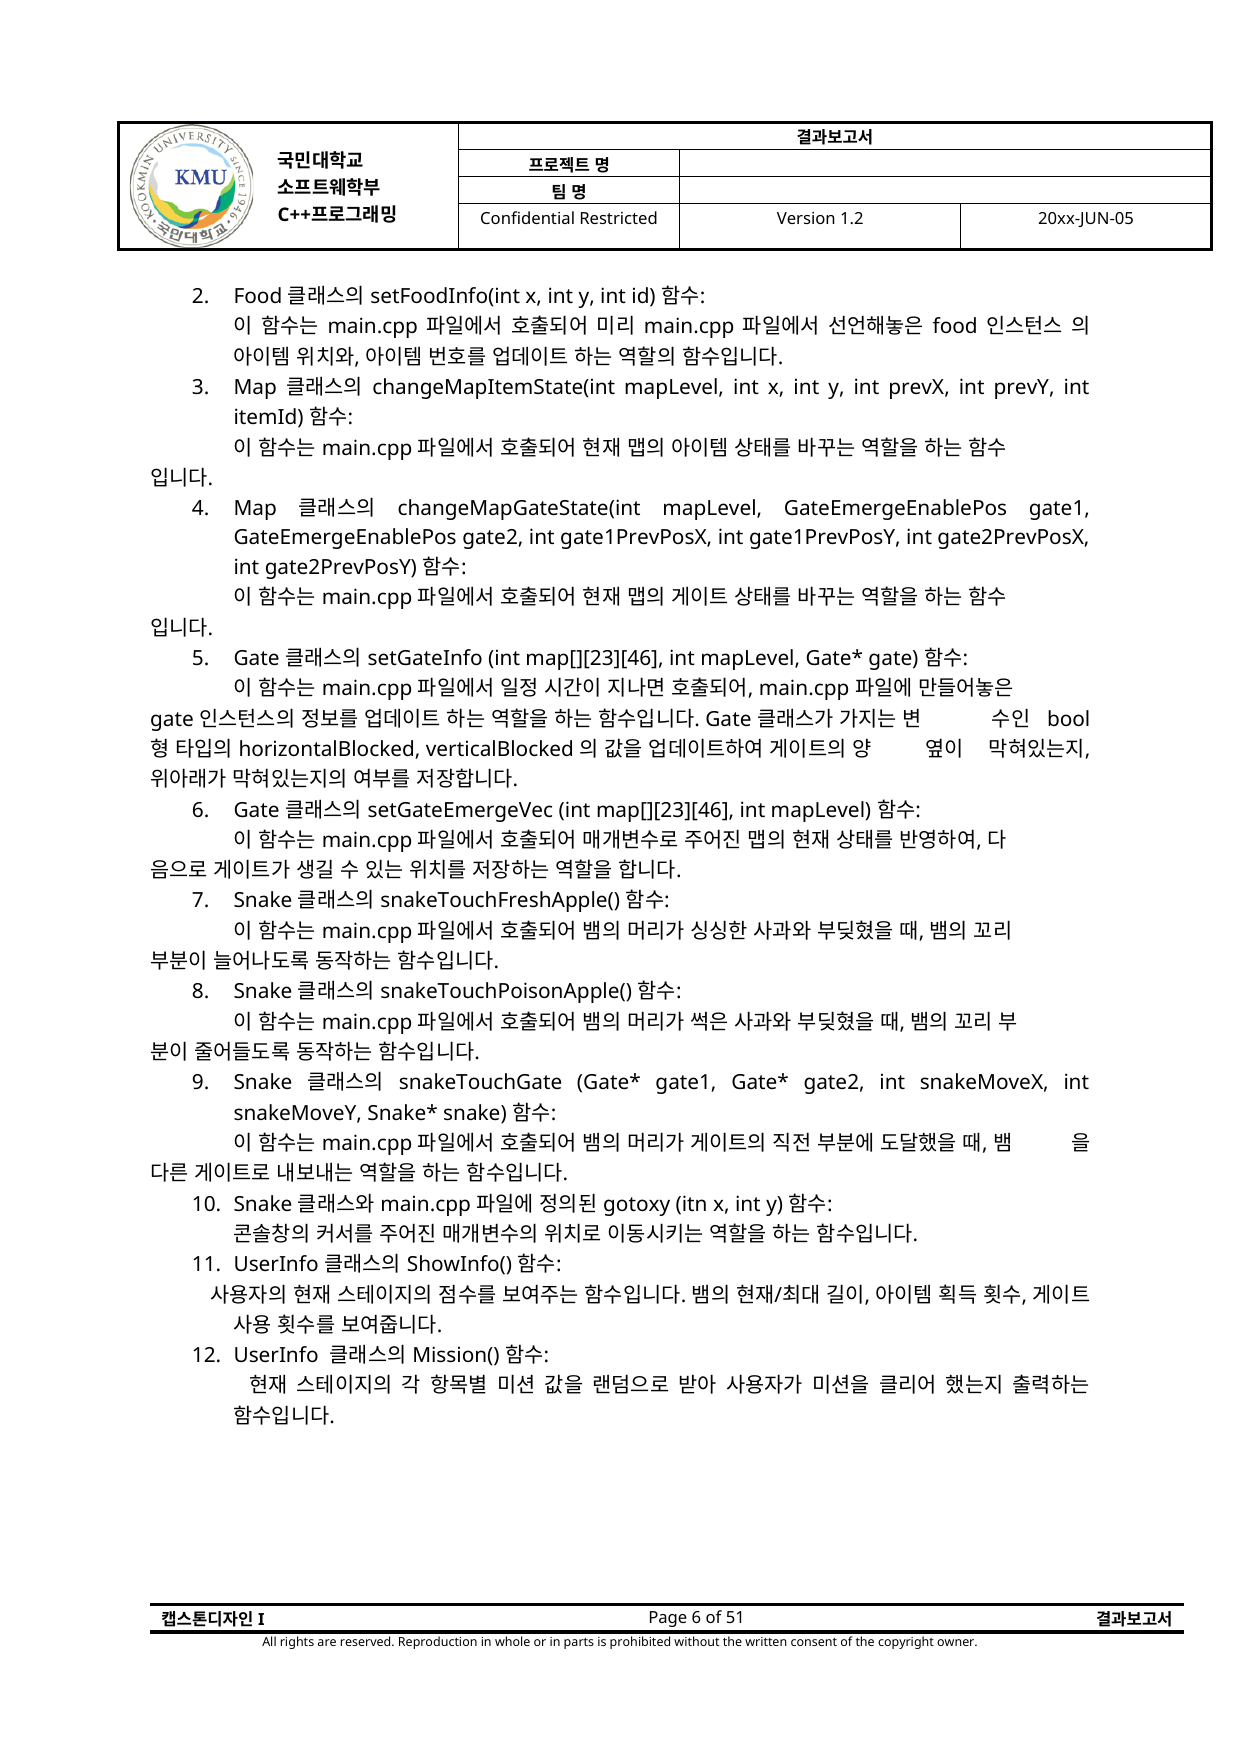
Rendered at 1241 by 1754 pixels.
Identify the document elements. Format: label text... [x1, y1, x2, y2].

text 현재 스테이지의 각 항목별 미션 값을 랜덤으로 받아 사용자가 미션을 클리어 했는지 출력하는 함수입니다. [150, 1369, 1090, 1429]
list UserInfo 클래스의 Mission() 함수: [192, 1338, 1090, 1369]
text 사용자의 현재 스테이지의 점수를 보여주는 함수입니다. 뱀의 현재/최대 길이, 아이템 획득 횟수, 게이트 사용 횟수를 보여줍니다. [150, 1278, 1090, 1338]
text 이 함수는 main.cpp 파일에서 호출되어 매개변수로 주어진 맵의 현재 상태를 반영하여, 다 음으로 게이트가 생길 수 있는 위치를 저장하는 역할을 합니다. [150, 823, 1090, 884]
text 이 함수는 main.cpp 파일에서 일정 시간이 지나면 호출되어, main.cpp 파일에 만들어놓은 gate 인스턴스의 정보를 업데이트 하는 역할을 하는 함수입니다. Gate 클래스가 가지는 변 수인 bool 형 타입의 horizontalBlocked, verticalBlocked 의 값을 업데이트하여 게이트의 양 옆이 막혀있는지, 위아래가 막혀있는지의 여부를 저장합니다. [150, 672, 1090, 793]
list Snake 클래스의 snakeTouchPoisonApple() 함수: [192, 975, 1090, 1005]
list UserInfo 클래스의 ShowInfo() 함수: [192, 1247, 1090, 1278]
list Gate 클래스의 setGateInfo (int map[][23][46], int mapLevel, Gate* gate) 함수: [192, 641, 1090, 672]
list Snake 클래스와 main.cpp 파일에 정의된 gotoxy (itn x, int y) 함수: [192, 1187, 1090, 1217]
text 이 함수는 main.cpp 파일에서 호출되어 뱀의 머리가 썩은 사과와 부딪혔을 때, 뱀의 꼬리 부 분이 줄어들도록 동작하는 함수입니다. [150, 1005, 1090, 1066]
text 콘솔창의 커서를 주어진 매개변수의 위치로 이동시키는 역할을 하는 함수입니다. [150, 1217, 1090, 1247]
list Snake 클래스의 snakeTouchFreshApple() 함수: [192, 884, 1090, 914]
list Map 클래스의 changeMapItemState(int mapLevel, int x, int y, int prevX, int prevY, int itemId) 함수: [192, 370, 1090, 431]
text 이 함수는 main.cpp 파일에서 호출되어 미리 main.cpp 파일에서 선언해놓은 food 인스턴스 의 아이템 위치와, 아이템 번호를 업데이트 하는 역할의 함수입니다. [233, 310, 1090, 370]
text 이 함수는 main.cpp 파일에서 호출되어 뱀의 머리가 싱싱한 사과와 부딪혔을 때, 뱀의 꼬리 부분이 늘어나도록 동작하는 함수입니다. [150, 914, 1090, 975]
list Food 클래스의 setFoodInfo(int x, int y, int id) 함수: [192, 279, 1090, 310]
list Gate 클래스의 setGateEmergeVec (int map[][23][46], int mapLevel) 함수: [192, 793, 1090, 823]
list Snake 클래스의 snakeTouchGate (Gate* gate1, Gate* gate2, int snakeMoveX, int snakeMoveY, Snake* snake) 함수: [192, 1066, 1090, 1126]
list Map 클래스의 changeMapGateState(int mapLevel, GateEmergeEnablePos gate1, GateEmergeEnablePos gate2, int gate1PrevPosX, int gate1PrevPosY, int gate2PrevPosX, int gate2PrevPosY) 함수: [192, 492, 1090, 581]
text 이 함수는 main.cpp 파일에서 호출되어 뱀의 머리가 게이트의 직전 부분에 도달했을 때, 뱀 을 다른 게이트로 내보내는 역할을 하는 함수입니다. [150, 1126, 1090, 1187]
picture [129, 124, 254, 248]
text 이 함수는 main.cpp 파일에서 호출되어 현재 맵의 아이템 상태를 바꾸는 역할을 하는 함수 입니다. [150, 431, 1090, 492]
text 이 함수는 main.cpp 파일에서 호출되어 현재 맵의 게이트 상태를 바꾸는 역할을 하는 함수 입니다. [150, 581, 1090, 641]
